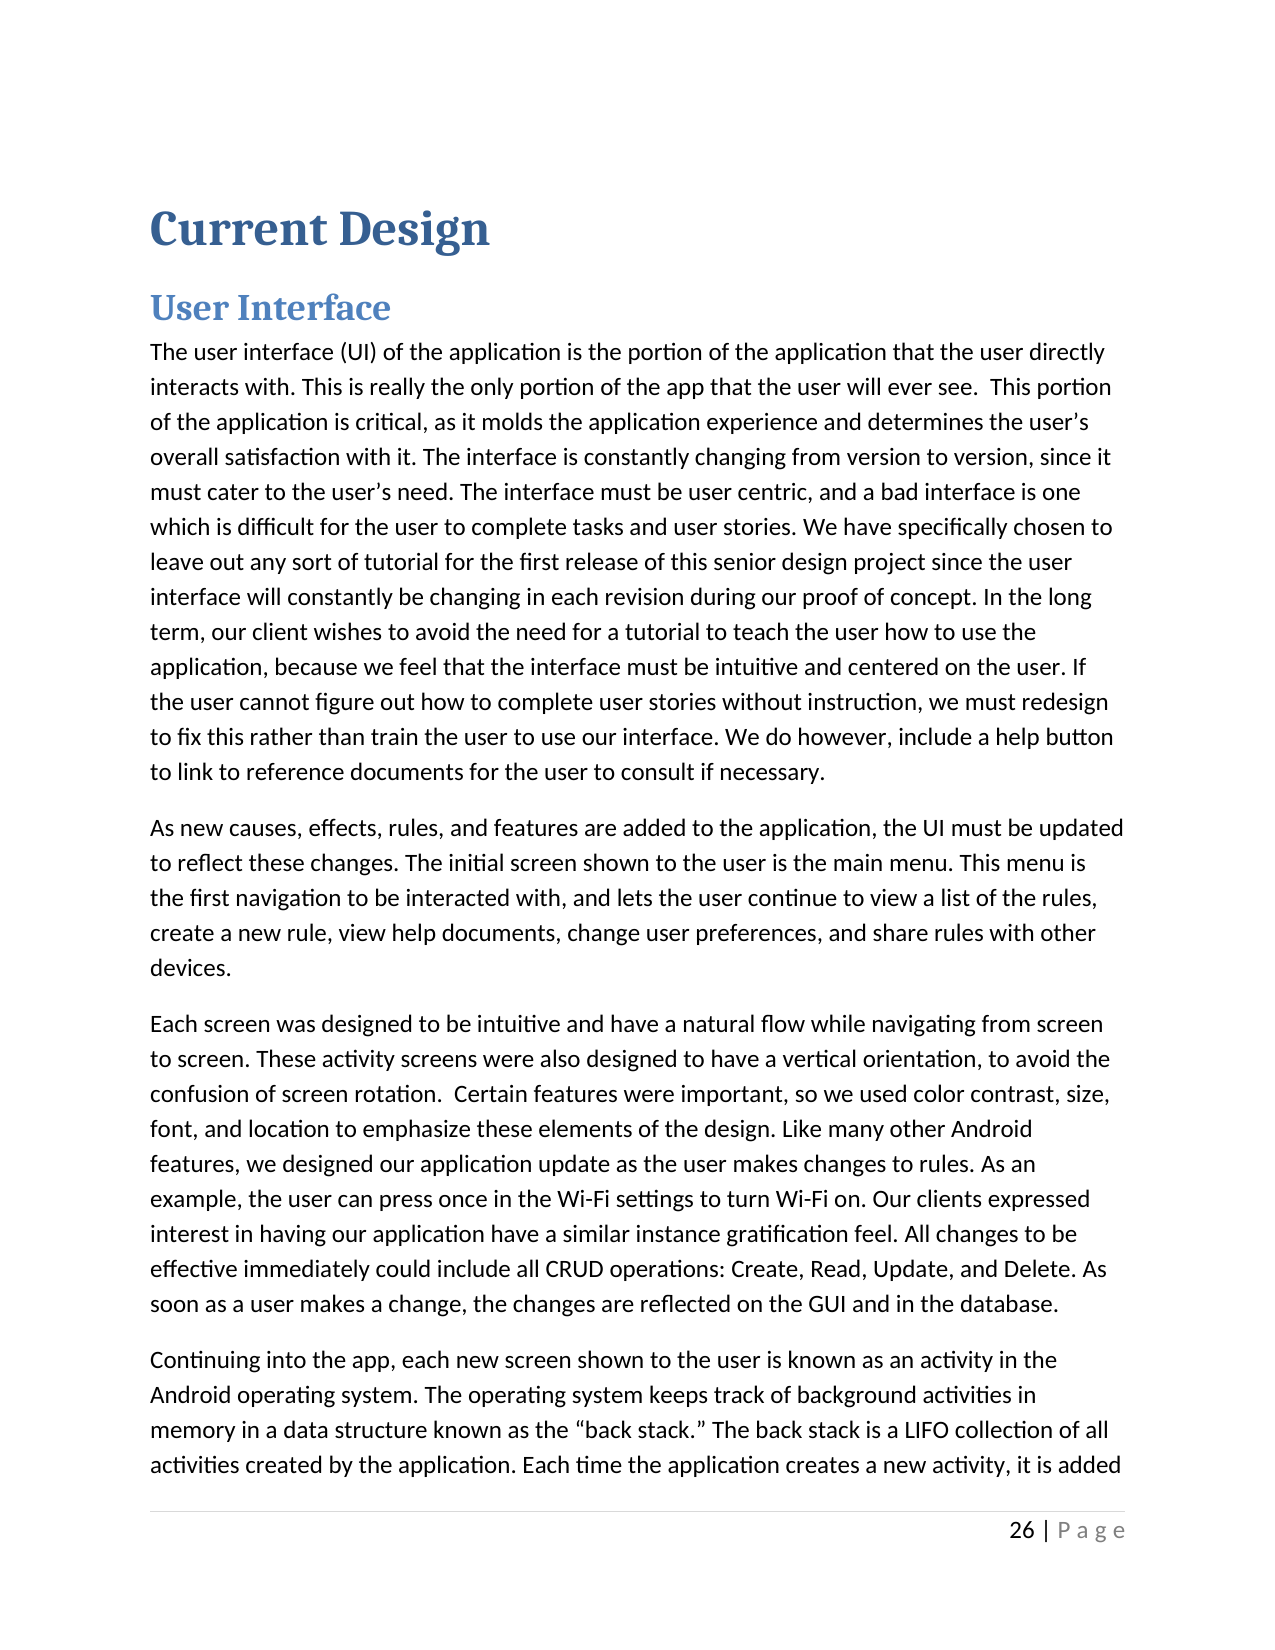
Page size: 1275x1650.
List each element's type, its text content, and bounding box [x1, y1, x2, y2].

text Each screen was designed to be intuitive and have a natural flow while navigating from screen to screen. These activity screens were also designed to have a vertical orientation, to avoid the confusion of screen rotation. Certain features were important, so we used color contrast, size, font, and location to emphasize these elements of the design. Like many other Android features, we designed our application update as the user makes changes to rules. As an example, the user can press once in the Wi-Fi settings to turn Wi-Fi on. Our clients expressed interest in having our application have a similar instance gratification feel. All changes to be effective immediately could include all CRUD operations: Create, Read, Update, and Delete. As soon as a user makes a change, the changes are reflected on the GUI and in the database. [150, 1008, 1125, 1319]
subtitle User Interface [150, 287, 1125, 330]
text The user interface (UI) of the application is the portion of the application that the user directly interacts with. This is really the only portion of the app that the user will ever see. This portion of the application is critical, as it molds the application experience and determines the user’s overall satisfaction with it. The interface is constantly changing from version to version, since it must cater to the user’s need. The interface must be user centric, and a bad interface is one which is difficult for the user to complete tasks and user stories. We have specifically chosen to leave out any sort of tutorial for the first release of this senior design project since the user interface will constantly be changing in each revision during our proof of concept. In the long term, our client wishes to avoid the need for a tutorial to teach the user how to use the application, because we feel that the interface must be intuitive and centered on the user. If the user cannot figure out how to complete user stories without instruction, we must redesign to fix this rather than train the user to use our interface. We do however, include a help button to link to reference documents for the user to consult if necessary. [150, 336, 1125, 787]
text As new causes, effects, rules, and features are added to the application, the UI must be updated to reflect these changes. The initial screen shown to the user is the main menu. This menu is the first navigation to be interacted with, and lets the user continue to view a list of the rules, create a new rule, view help documents, change user preferences, and share rules with other devices. [150, 812, 1125, 983]
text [150, 1344, 1125, 1479]
subtitle Current Design [150, 200, 1125, 257]
